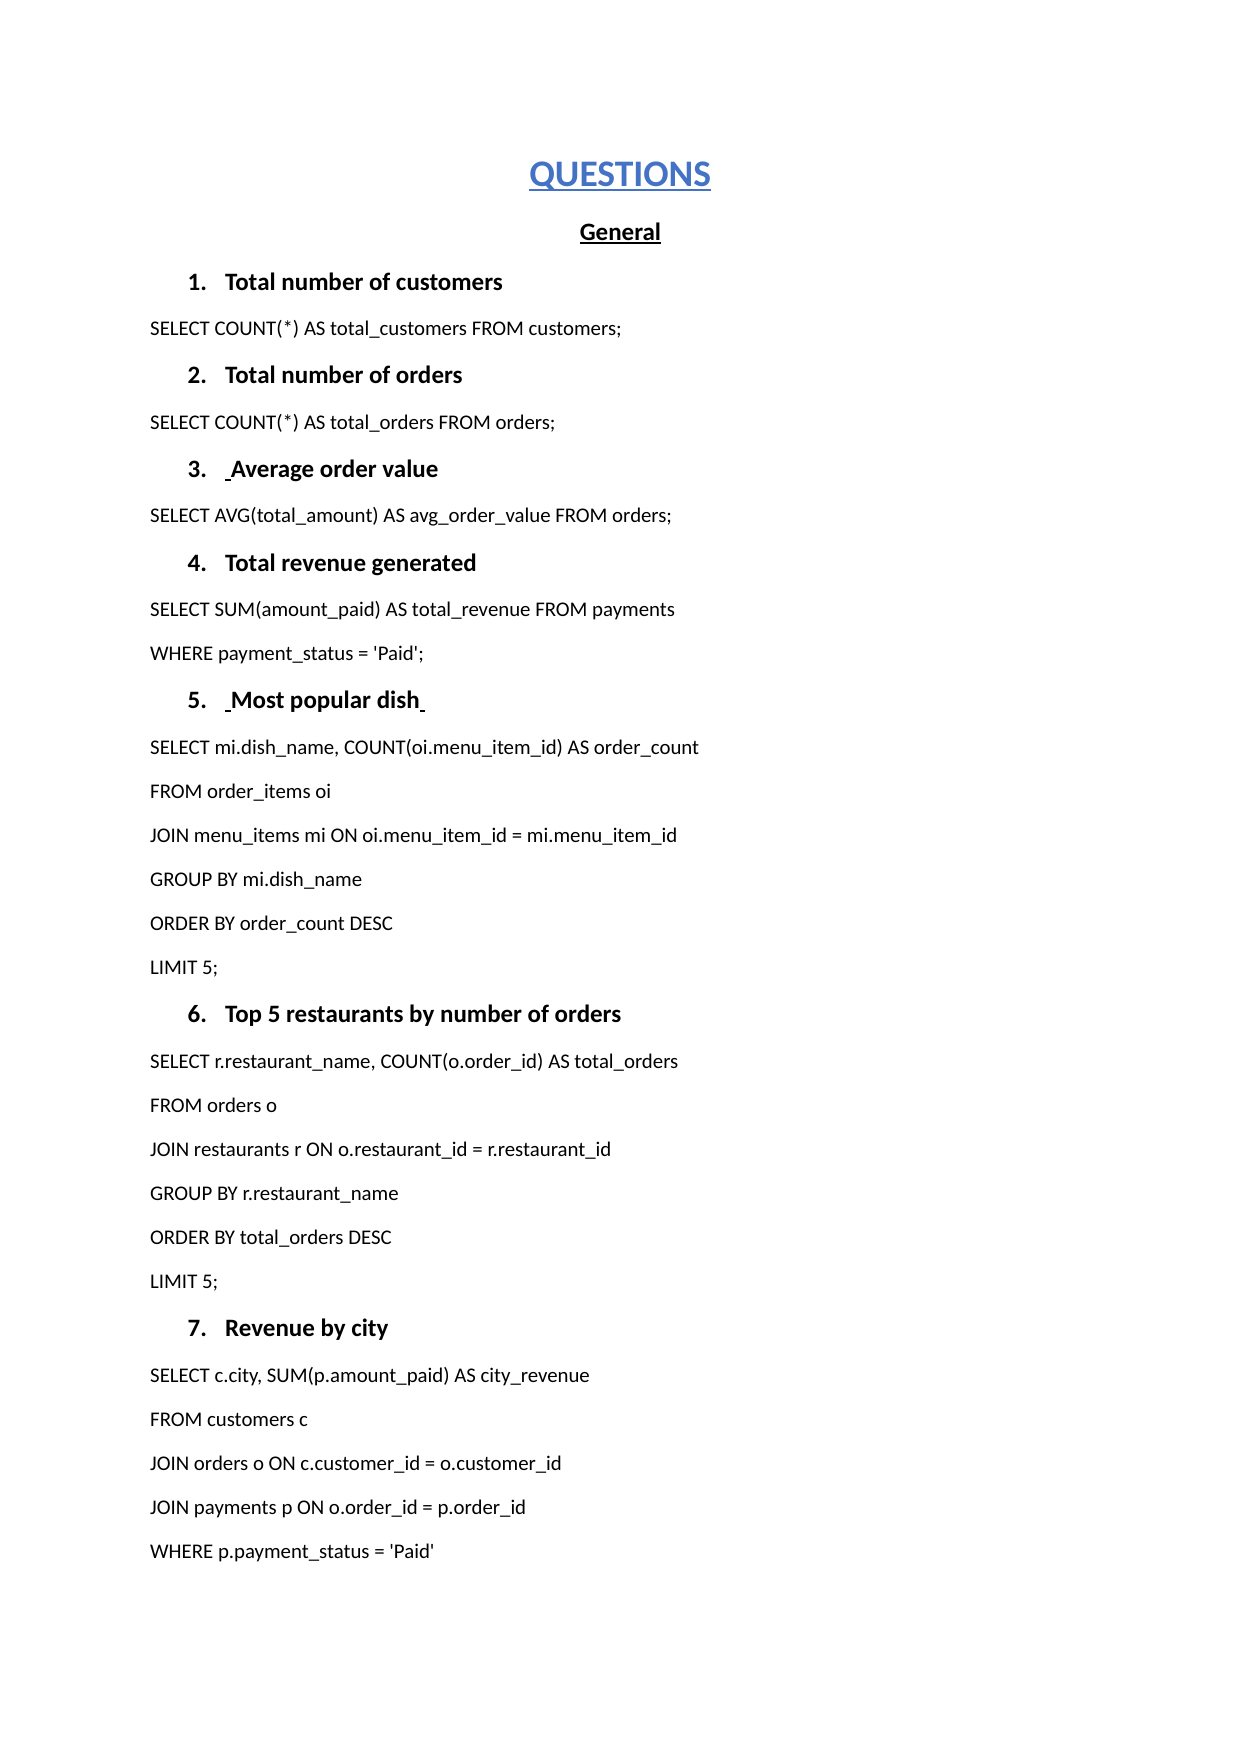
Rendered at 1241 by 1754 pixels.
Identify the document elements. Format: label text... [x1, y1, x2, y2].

text SELECT c.city, SUM(p.amount_paid) AS city_revenue [150, 1362, 1090, 1387]
text GROUP BY mi.dish_name [150, 866, 1090, 892]
text SELECT COUNT(*) AS total_orders FROM orders; [150, 409, 1090, 434]
text ORDER BY total_orders DESC [150, 1224, 1090, 1249]
text General [150, 216, 1090, 247]
text JOIN restaurants r ON o.restaurant_id = r.restaurant_id [150, 1136, 1090, 1161]
text SELECT AVG(total_amount) AS avg_order_value FROM orders; [150, 503, 1090, 528]
list Total number of customers [187, 266, 1090, 296]
list Most popular dish [187, 684, 1090, 715]
text FROM orders o [150, 1092, 1090, 1117]
list Total number of orders [187, 359, 1090, 390]
text SELECT COUNT(*) AS total_customers FROM customers; [150, 315, 1090, 341]
list Total revenue generated [187, 547, 1090, 577]
list Top 5 restaurants by number of orders [187, 998, 1090, 1029]
list Average order value [187, 453, 1090, 483]
list Revenue by city [187, 1312, 1090, 1343]
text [150, 1450, 1090, 1475]
text SELECT SUM(amount_paid) AS total_revenue FROM payments [150, 596, 1090, 622]
text SELECT mi.dish_name, COUNT(oi.menu_item_id) AS order_count [150, 734, 1090, 759]
text ORDER BY order_count DESC [150, 910, 1090, 936]
text LIMIT 5; [150, 1268, 1090, 1294]
text WHERE p.payment_status = 'Paid' [150, 1538, 1090, 1563]
text LIMIT 5; [150, 954, 1090, 980]
text SELECT r.restaurant_name, COUNT(o.order_id) AS total_orders [150, 1048, 1090, 1073]
text FROM order_items oi [150, 778, 1090, 803]
text QUESTIONS [150, 150, 1090, 196]
text GROUP BY r.restaurant_name [150, 1180, 1090, 1206]
text JOIN menu_items mi ON oi.menu_item_id = mi.menu_item_id [150, 822, 1090, 847]
text FROM customers c [150, 1406, 1090, 1431]
text JOIN payments p ON o.order_id = p.order_id [150, 1494, 1090, 1519]
text WHERE payment_status = 'Paid'; [150, 640, 1090, 666]
